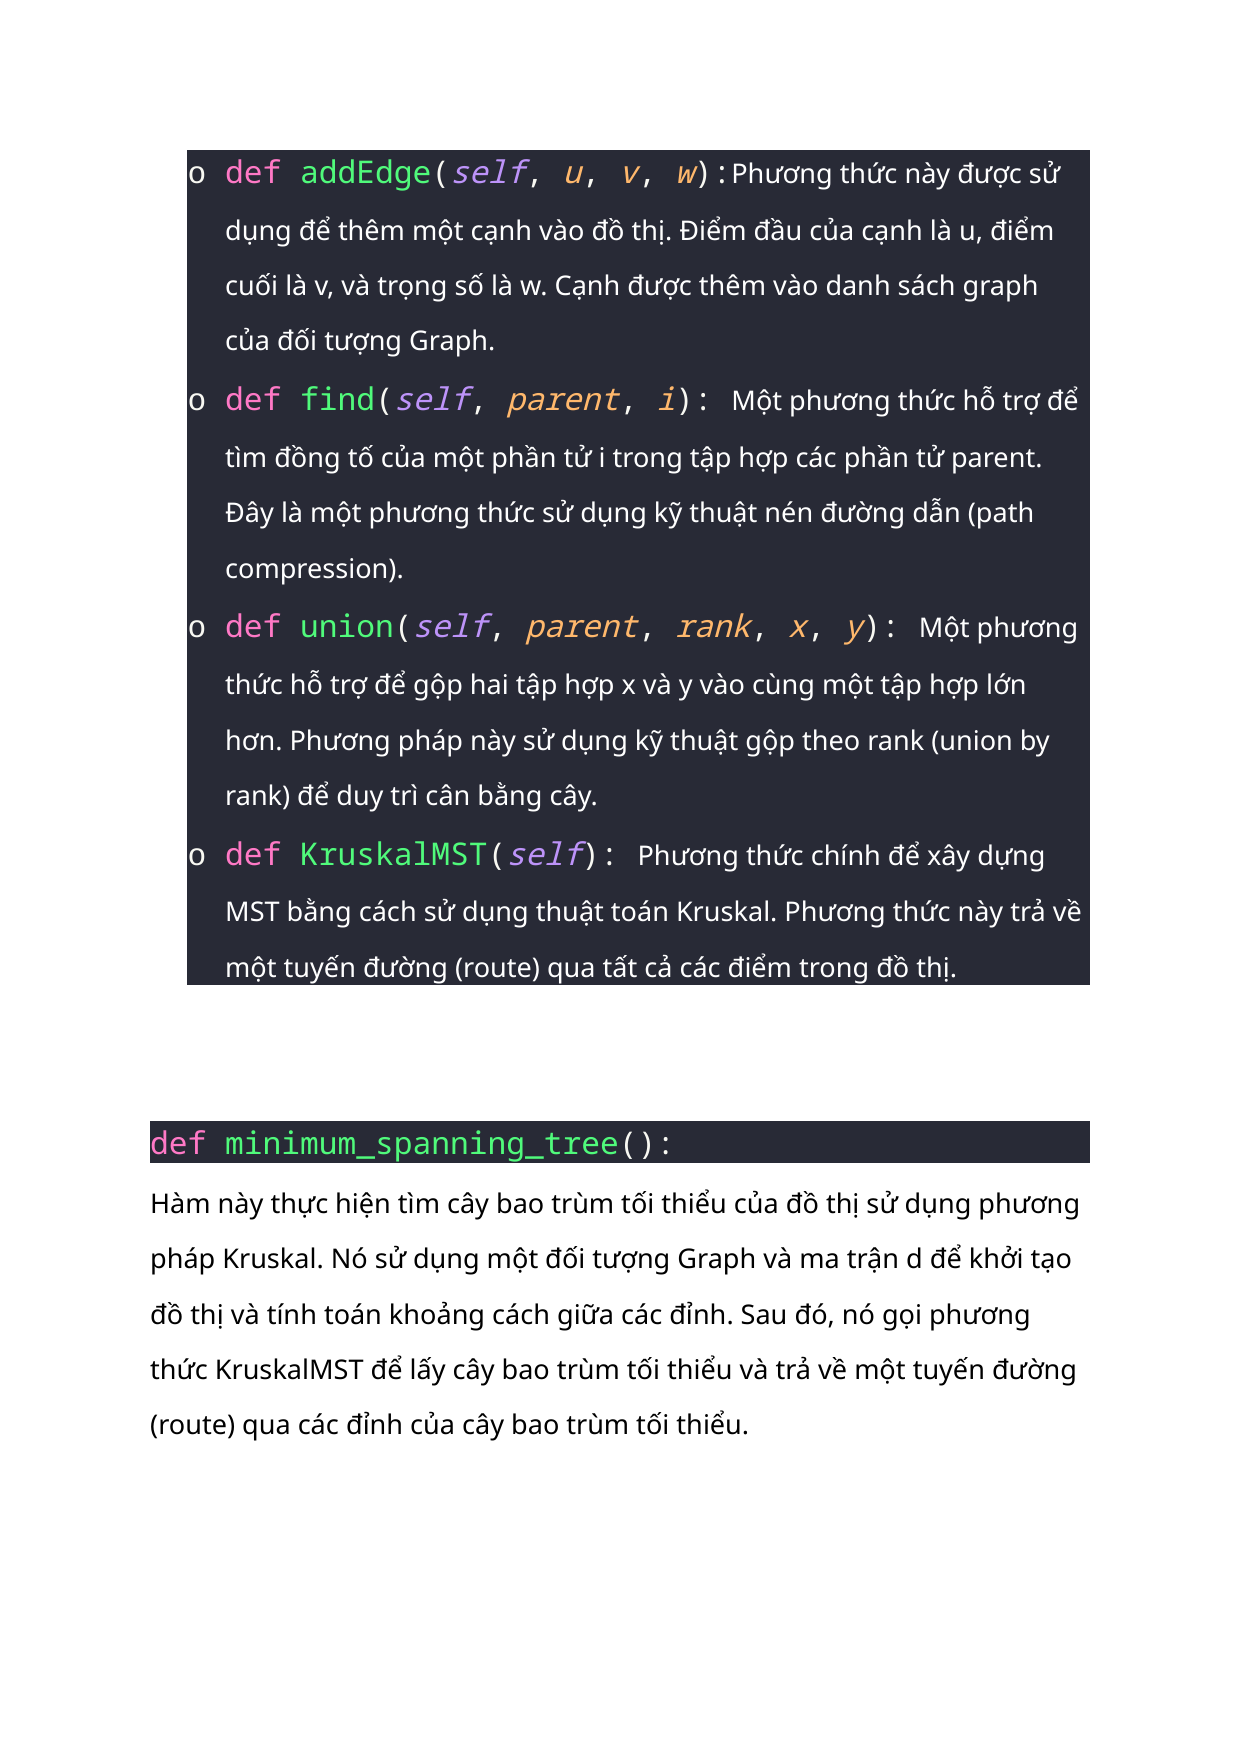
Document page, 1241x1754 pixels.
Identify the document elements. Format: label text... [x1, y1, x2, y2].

list def union(self, parent, rank, x, y): Một phương thức hỗ trợ để gộp hai tập hợp x và y vào cùng một tập hợp lớn hơn. Phương pháp này sử dụng kỹ thuật gộp theo rank (union by rank) để duy trì cân bằng cây. [187, 604, 1090, 813]
list def find(self, parent, i): Một phương thức hỗ trợ để tìm đồng tố của một phần tử i trong tập hợp các phần tử parent. Đây là một phương thức sử dụng kỹ thuật nén đường dẫn (path compression). [187, 377, 1090, 586]
list def KruskalMST(self): Phương thức chính để xây dựng MST bằng cách sử dụng thuật toán Kruskal. Phương thức này trả về một tuyến đường (route) qua tất cả các điểm trong đồ thị. [187, 832, 1090, 985]
list def addEdge(self, u, v, w):Phương thức này được sử dụng để thêm một cạnh vào đồ thị. Điểm đầu của cạnh là u, điểm cuối là v, và trọng số là w. Cạnh được thêm vào danh sách graph của đối tượng Graph. [187, 150, 1090, 359]
text Hàm này thực hiện tìm cây bao trùm tối thiểu của đồ thị sử dụng phương pháp Kruskal. Nó sử dụng một đối tượng Graph và ma trận d để khởi tạo đồ thị và tính toán khoảng cách giữa các đỉnh. Sau đó, nó gọi phương thức KruskalMST để lấy cây bao trùm tối thiểu và trả về một tuyến đường (route) qua các đỉnh của cây bao trùm tối thiểu. [150, 1184, 1090, 1443]
text def minimum_spanning_tree(): [150, 1121, 1090, 1163]
